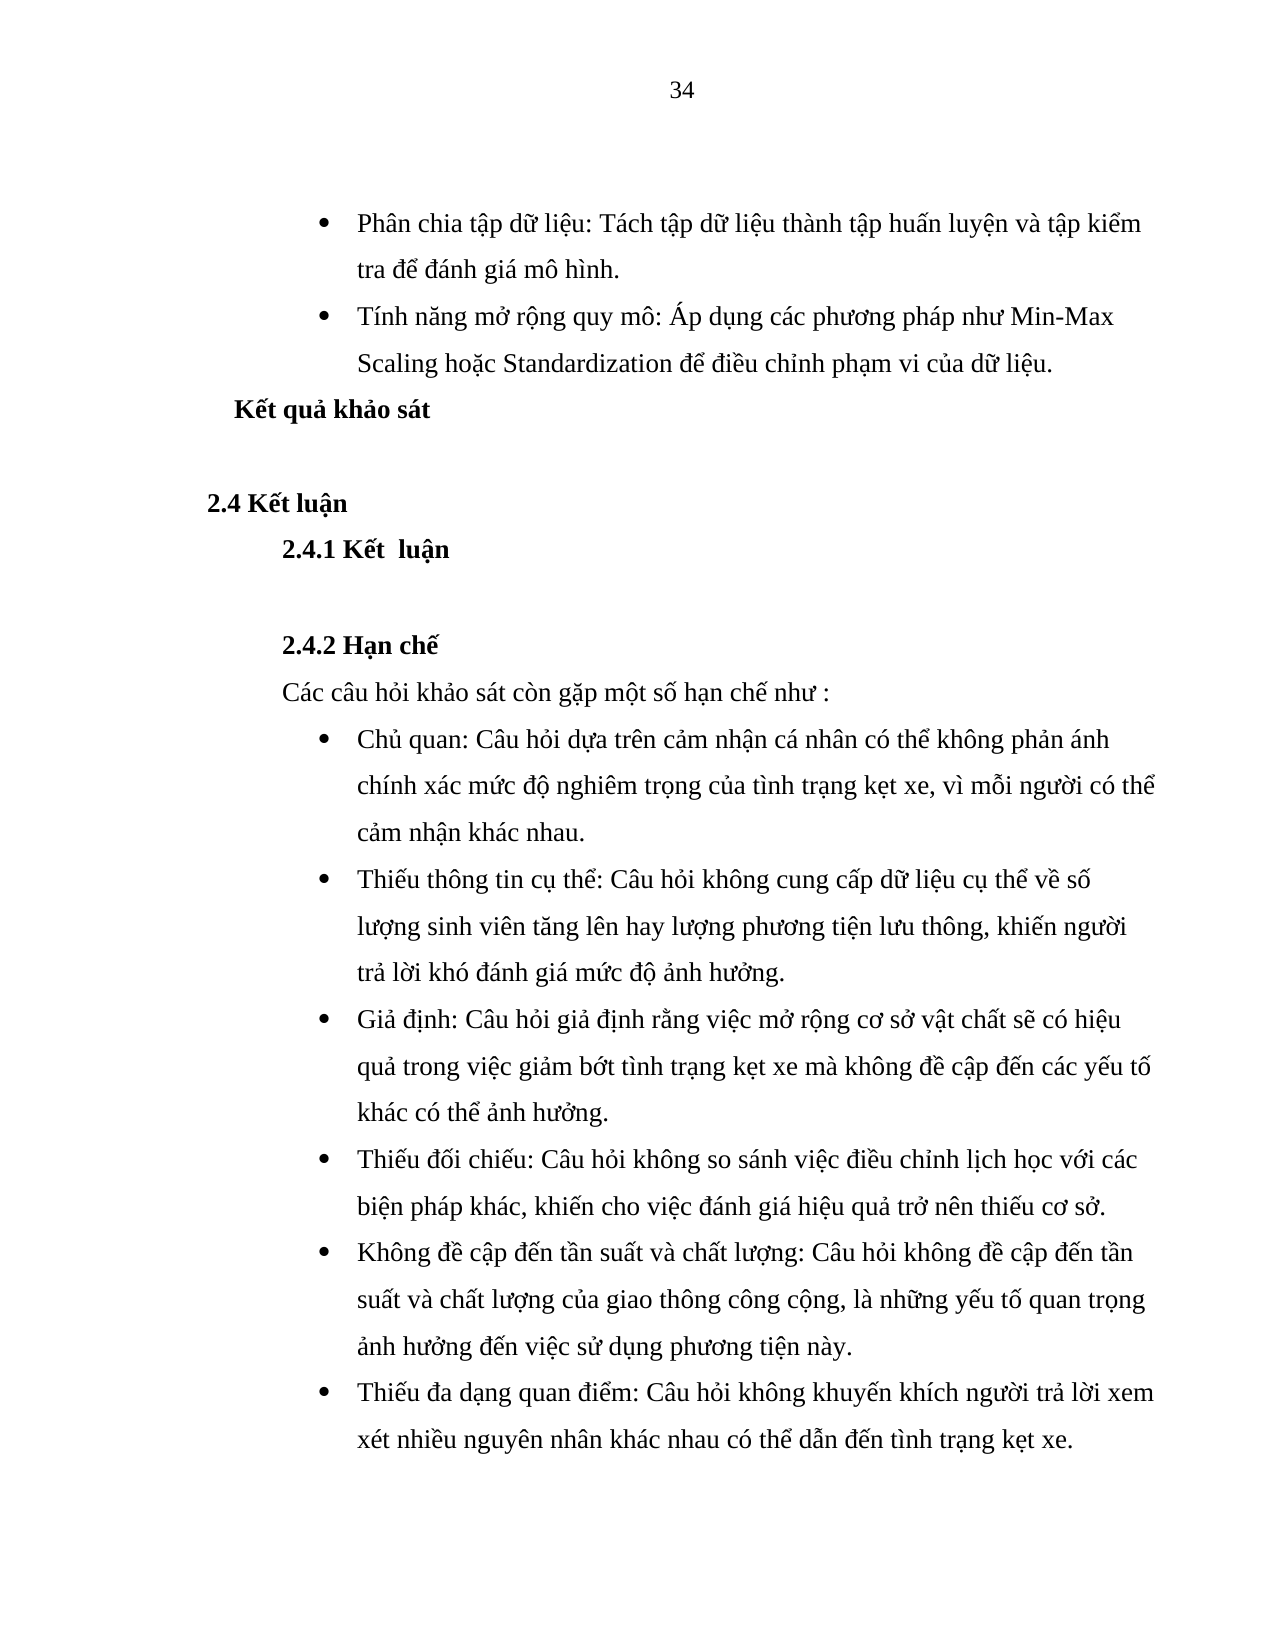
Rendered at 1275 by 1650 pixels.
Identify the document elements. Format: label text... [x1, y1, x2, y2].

list Thiếu thông tin cụ thể: Câu hỏi không cung cấp dữ liệu cụ thể về số lượng sinh viên tăng lên hay lượng phương tiện lưu thông, khiến người trả lời khó đánh giá mức độ ảnh hưởng. [319, 863, 1157, 987]
list Không đề cập đến tần suất và chất lượng: Câu hỏi không đề cập đến tần suất và chất lượng của giao thông công cộng, là những yếu tố quan trọng ảnh hưởng đến việc sử dụng phương tiện này. [319, 1236, 1157, 1361]
list Thiếu đa dạng quan điểm: Câu hỏi không khuyến khích người trả lời xem xét nhiều nguyên nhân khác nhau có thể dẫn đến tình trạng kẹt xe. [319, 1377, 1157, 1454]
text Kết quả khảo sát [207, 394, 1157, 425]
list Phân chia tập dữ liệu: Tách tập dữ liệu thành tập huấn luyện và tập kiểm tra để đánh giá mô hình. [319, 207, 1157, 285]
text Các câu hỏi khảo sát còn gặp một số hạn chế như : [207, 676, 1157, 707]
list Tính năng mở rộng quy mô: Áp dụng các phương pháp như Min-Max Scaling hoặc Standardization để điều chỉnh phạm vi của dữ liệu. [319, 300, 1157, 378]
text 2.4.1 Kết luận [207, 534, 1157, 565]
text 2.4 Kết luận [207, 487, 1157, 518]
list Chủ quan: Câu hỏi dựa trên cảm nhận cá nhân có thể không phản ánh chính xác mức độ nghiêm trọng của tình trạng kẹt xe, vì mỗi người có thể cảm nhận khác nhau. [319, 723, 1157, 847]
list Giả định: Câu hỏi giả định rằng việc mở rộng cơ sở vật chất sẽ có hiệu quả trong việc giảm bớt tình trạng kẹt xe mà không đề cập đến các yếu tố khác có thể ảnh hưởng. [319, 1003, 1157, 1127]
text 2.4.2 Hạn chế [207, 629, 1157, 661]
list Thiếu đối chiếu: Câu hỏi không so sánh việc điều chỉnh lịch học với các biện pháp khác, khiến cho việc đánh giá hiệu quả trở nên thiếu cơ sở. [319, 1143, 1157, 1221]
